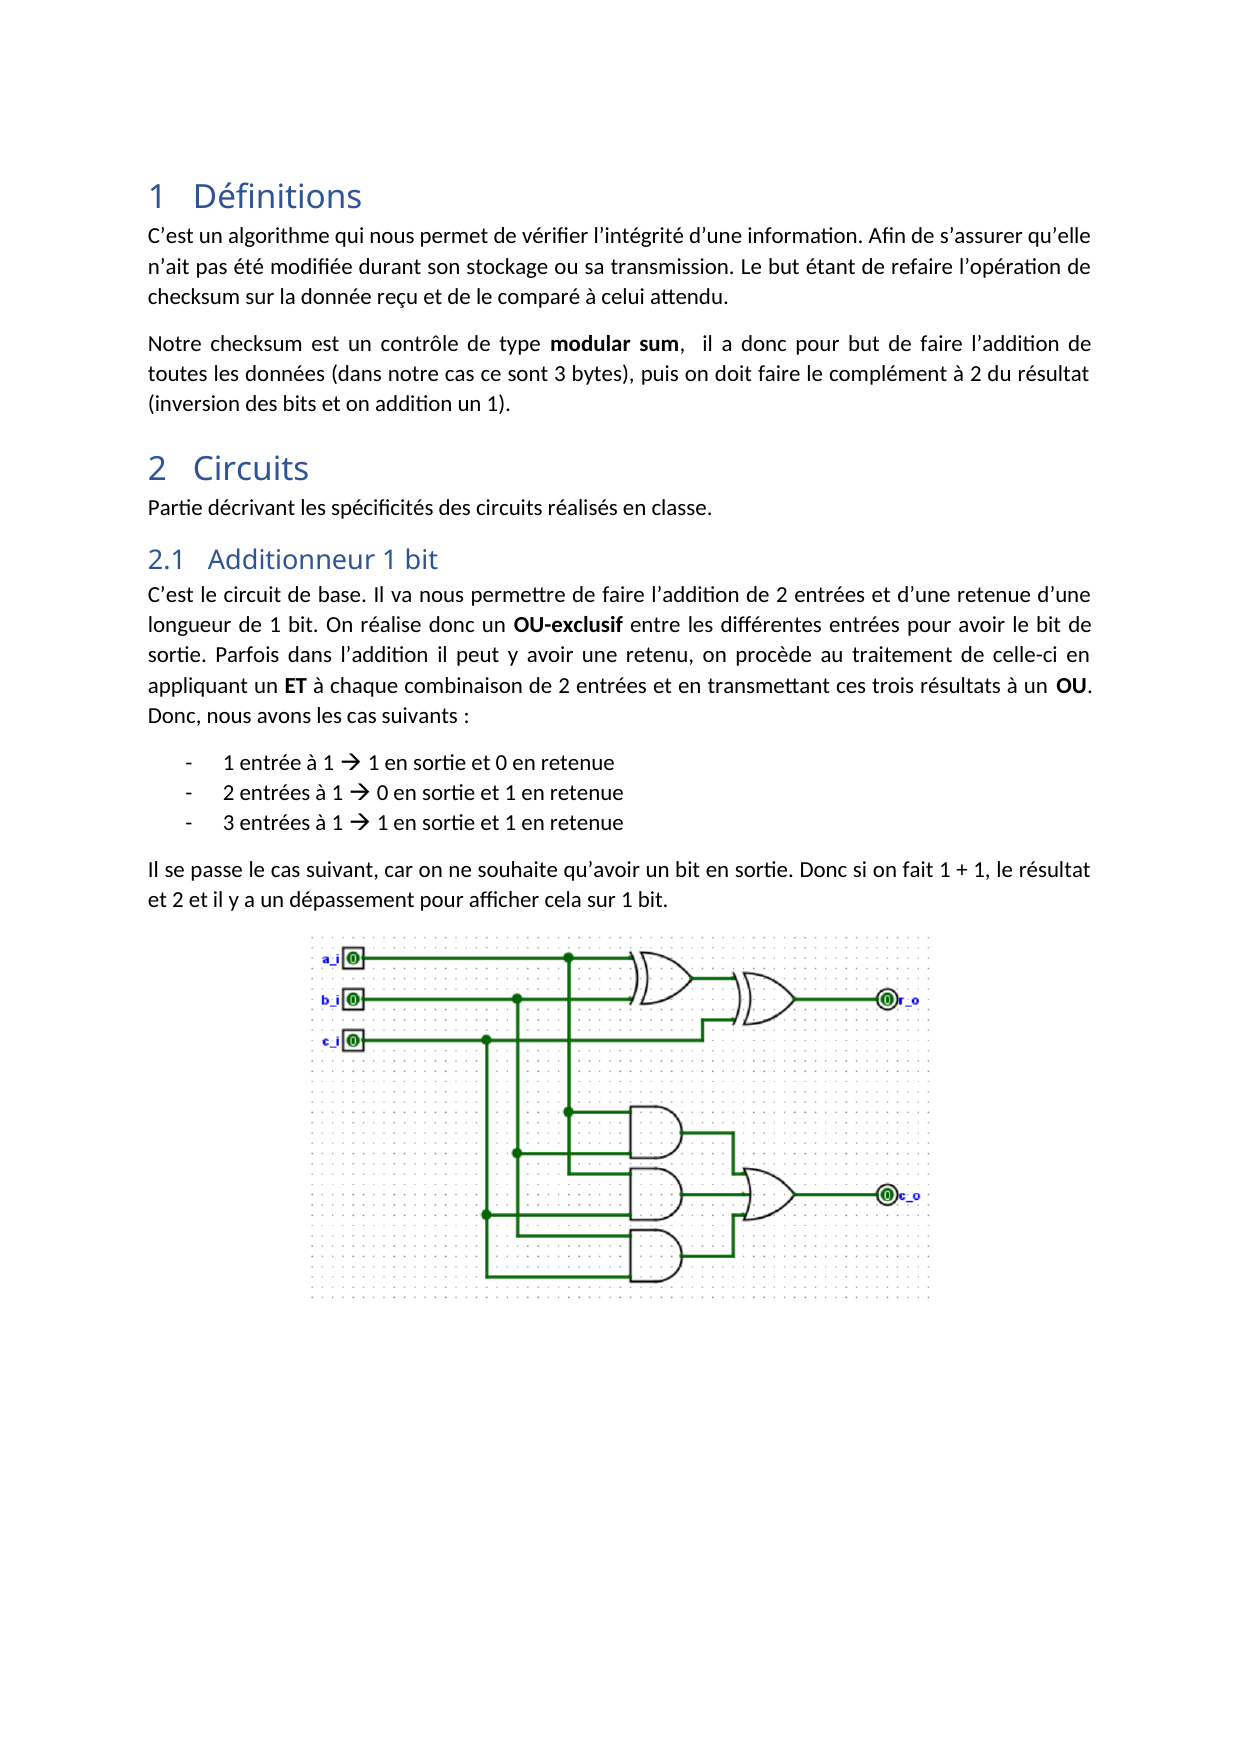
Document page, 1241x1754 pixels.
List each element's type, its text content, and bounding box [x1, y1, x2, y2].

picture [307, 932, 934, 1299]
subtitle Additionneur 1 bit [148, 540, 1093, 577]
list 1 entrée à 1 1 en sortie et 0 en retenue [185, 748, 1093, 776]
text Notre checksum est un contrôle de type modular sum, il a donc pour but de faire l’addition de toutes les données (dans notre cas ce sont 3 bytes), puis on doit faire le complément à 2 du résultat (inversion des bits et on addition un 1). [148, 329, 1093, 417]
text C’est le circuit de base. Il va nous permettre de faire l’addition de 2 entrées et d’une retenue d’une longueur de 1 bit. On réalise donc un OU-exclusif entre les différentes entrées pour avoir le bit de sortie. Parfois dans l’addition il peut y avoir une retenu, on procède au traitement de celle-ci en appliquant un ET à chaque combinaison de 2 entrées et en transmettant ces trois résultats à un OU. Donc, nous avons les cas suivants : [148, 580, 1093, 729]
text C’est un algorithme qui nous permet de vérifier l’intégrité d’une information. Afin de s’assurer qu’elle n’ait pas été modifiée durant son stockage ou sa transmission. Le but étant de refaire l’opération de checksum sur la donnée reçu et de le comparé à celui attendu. [148, 222, 1093, 310]
list 2 entrées à 1 0 en sortie et 1 en retenue [185, 778, 1093, 806]
text Partie décrivant les spécificités des circuits réalisés en classe. [148, 493, 1093, 521]
text Il se passe le cas suivant, car on ne souhaite qu’avoir un bit en sortie. Donc si on fait 1 + 1, le résultat et 2 et il y a un dépassement pour afficher cela sur 1 bit. [148, 855, 1093, 913]
subtitle Circuits [148, 444, 1093, 490]
subtitle Définitions [148, 173, 1093, 218]
list 3 entrées à 1 1 en sortie et 1 en retenue [185, 808, 1093, 836]
